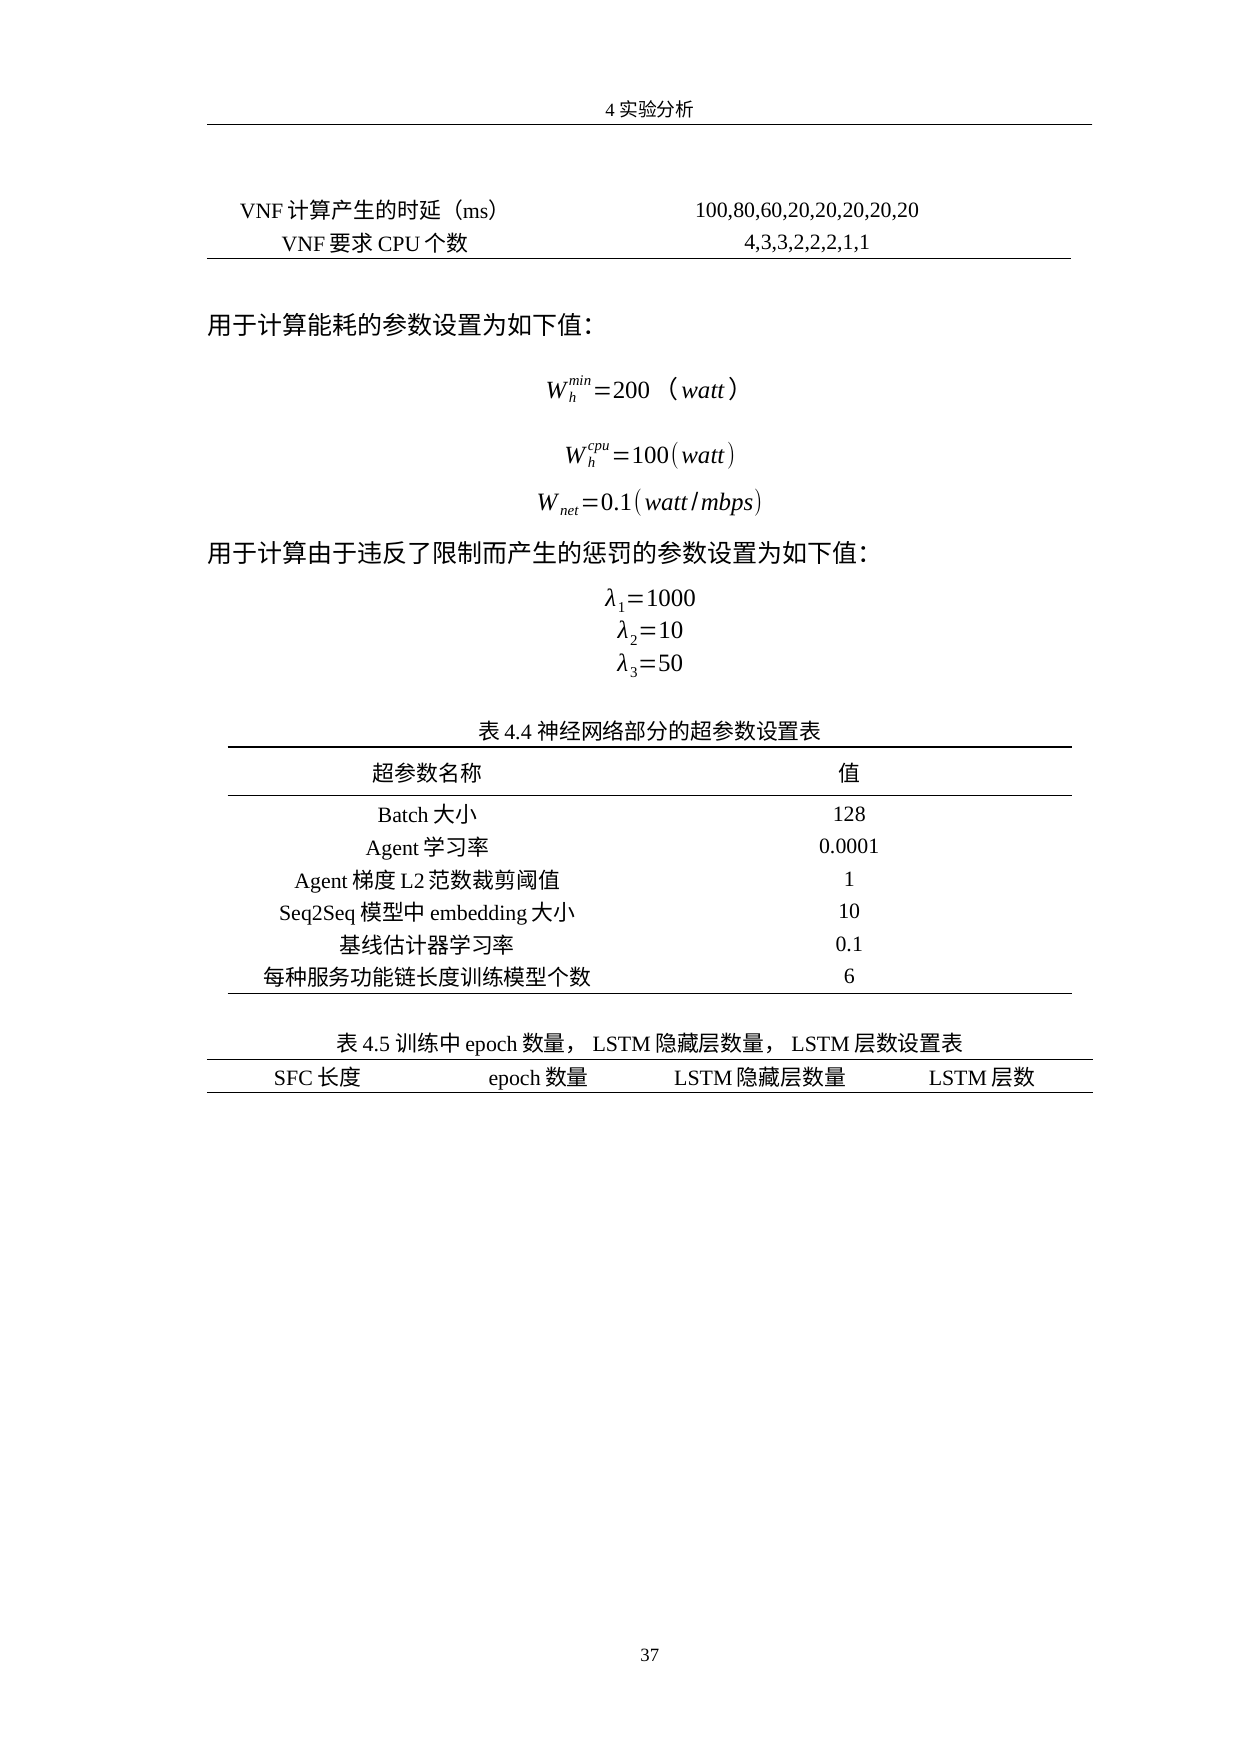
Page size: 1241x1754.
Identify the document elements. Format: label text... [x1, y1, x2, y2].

table_cell Agent学习率 Agent梯度L2范数裁剪阈值 Seq2Seq模型中embedding大小 基线估计器学习率 每种服务功能链长度训练模型个数 [228, 829, 626, 992]
table_header 超参数名称 [228, 748, 626, 795]
table_header epoch数量 [428, 1060, 649, 1092]
table_header 值 [626, 748, 1072, 795]
table_cell VNF要求CPU个数 [207, 225, 543, 258]
text 用于计算由于违反了限制而产生的惩罚的参数设置为如下值： [207, 519, 1092, 584]
text 表4.4 神经网络部分的超参数设置表 [207, 714, 1092, 746]
text 用于计算能耗的参数设置为如下值： [207, 291, 1092, 356]
table_cell 128 0.0001 1 10 0.1 6 [626, 796, 1072, 992]
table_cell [543, 193, 1071, 225]
table_cell Batch大小 [228, 796, 626, 829]
table_header LSTM层数 [871, 1060, 1092, 1092]
table_header SFC长度 [207, 1060, 428, 1092]
table_header LSTM隐藏层数量 [649, 1060, 871, 1092]
text 表4.5 训练中epoch数量， LSTM隐藏层数量， LSTM层数设置表 [207, 1026, 1092, 1058]
table_cell 4,3,3,2,2,2,1,1 [543, 225, 1071, 258]
table_cell VNF计算产生的时延（ms） [207, 193, 543, 225]
